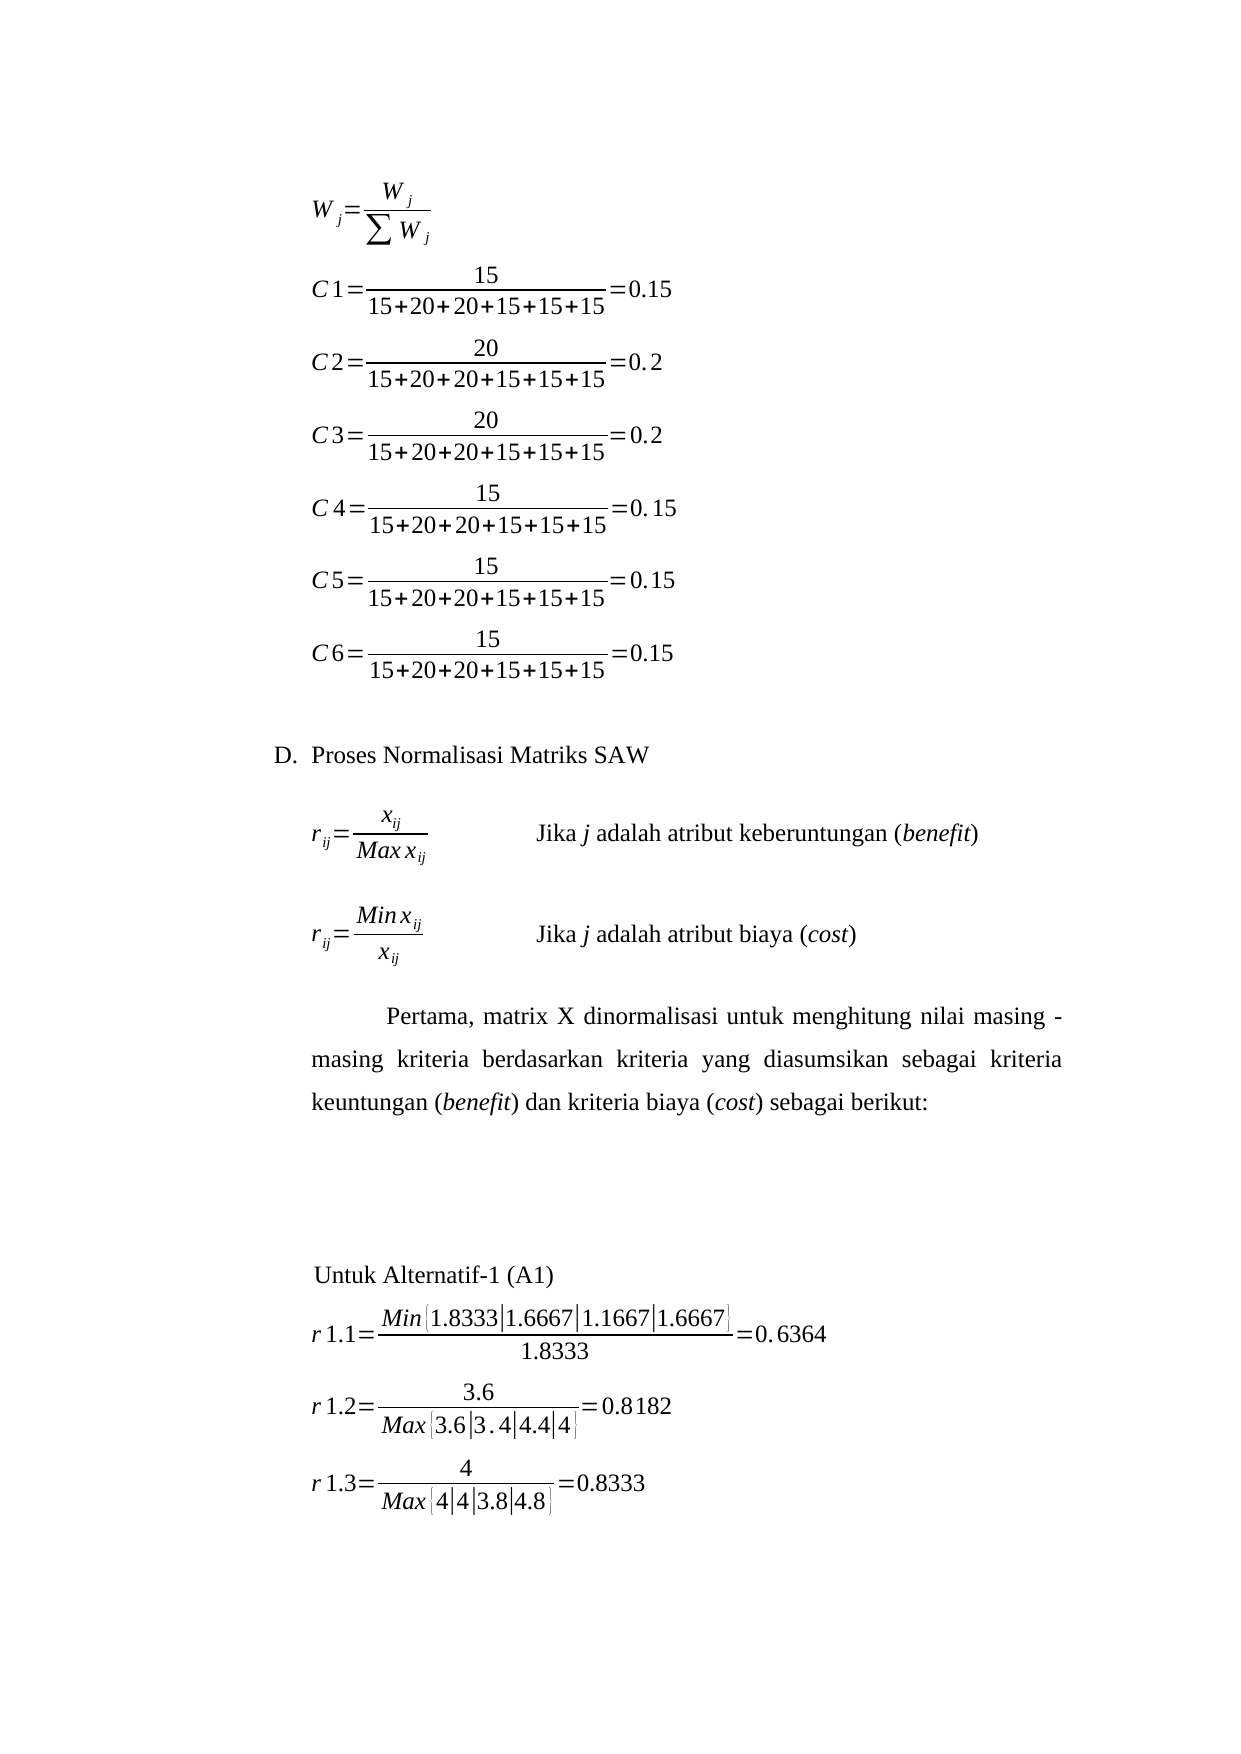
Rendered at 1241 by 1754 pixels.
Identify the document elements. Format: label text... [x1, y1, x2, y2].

text Jika j adalah atribut keberuntungan (benefit) [274, 800, 1063, 867]
list Pertama, matrix X dinormalisasi untuk menghitung nilai masing - masing kriteria berdasarkan kriteria yang diasumsikan sebagai kriteria keuntungan (benefit) dan kriteria biaya (cost) sebagai berikut: [311, 1001, 1063, 1116]
list Proses Normalisasi Matriks SAW [274, 741, 1063, 769]
text Jika j adalah atribut biaya (cost) [274, 901, 1063, 968]
list Untuk Alternatif-1 (A1) [311, 1260, 1063, 1289]
